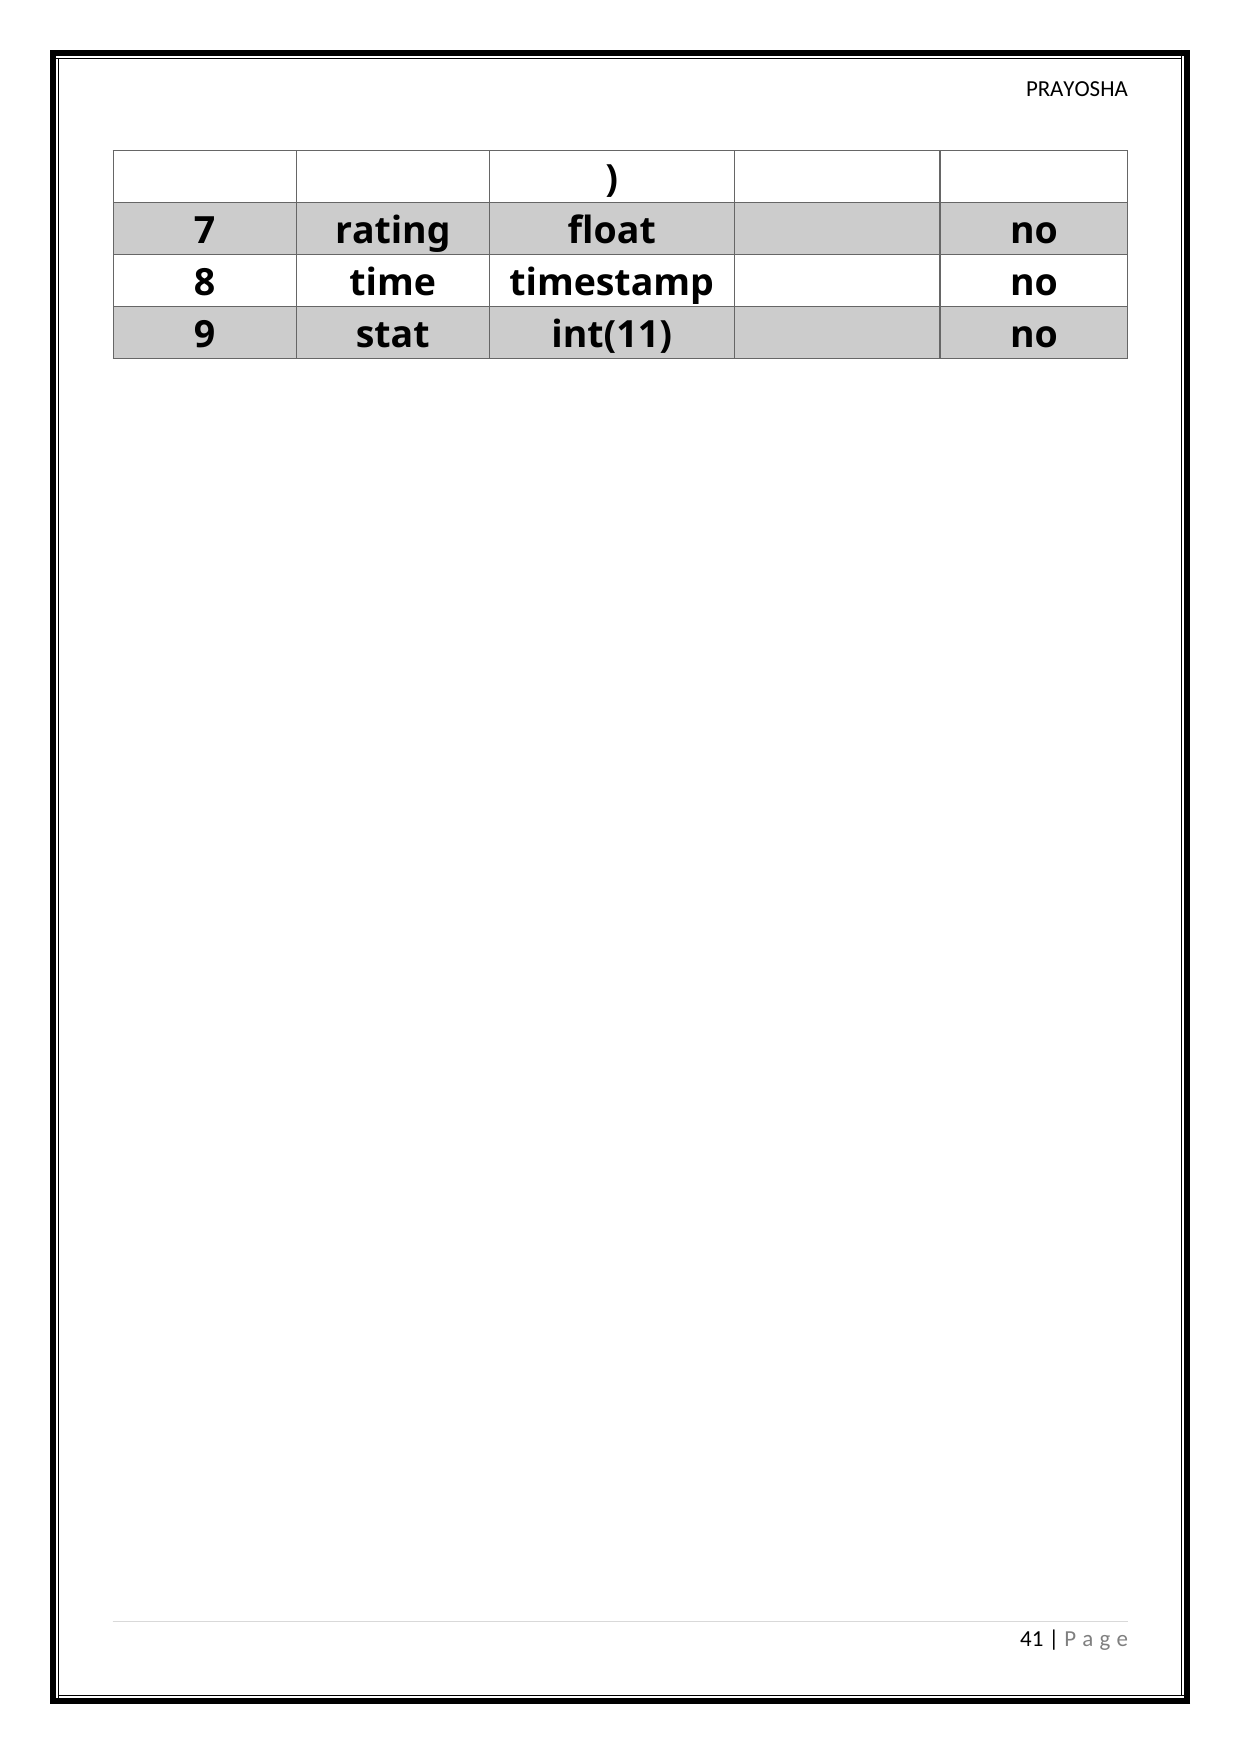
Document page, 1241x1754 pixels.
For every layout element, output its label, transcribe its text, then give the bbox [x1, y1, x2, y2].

table_cell varchar(200) [490, 151, 734, 202]
table_cell 7 [114, 203, 296, 254]
table_cell [735, 255, 939, 306]
table_cell no [941, 255, 1127, 306]
table_cell float [490, 203, 734, 254]
table_cell timestamp [490, 255, 734, 306]
table_cell [735, 151, 939, 202]
table_cell [735, 203, 939, 254]
table_cell time [297, 255, 489, 306]
table_cell no [941, 151, 1127, 202]
table_cell no [941, 307, 1127, 358]
table_cell stat [297, 307, 489, 358]
table_cell int(11) [490, 307, 734, 358]
table_cell no [941, 203, 1127, 254]
table_cell 6 [114, 151, 296, 202]
table_cell 8 [114, 255, 296, 306]
table_cell [735, 307, 939, 358]
table_cell rating [297, 203, 489, 254]
table_cell imgpath [297, 151, 489, 202]
table_cell 9 [114, 307, 296, 358]
